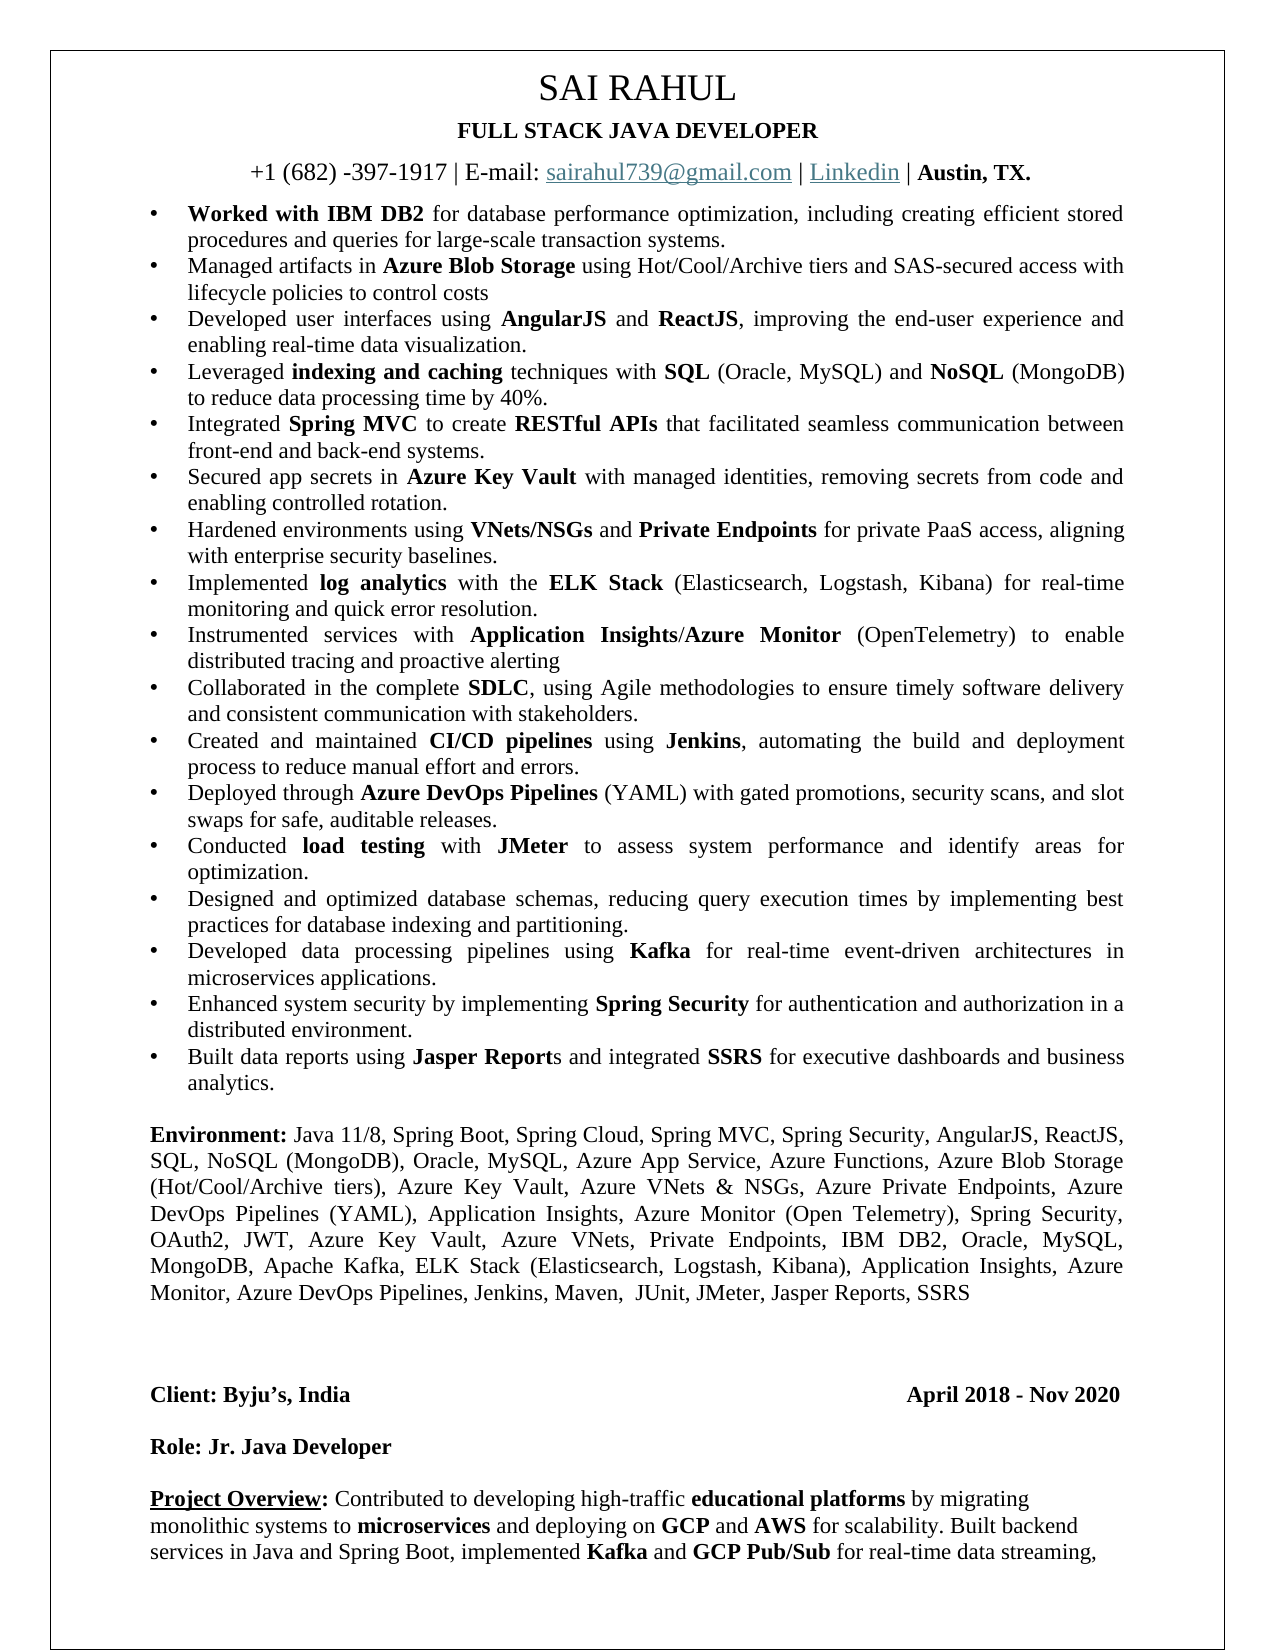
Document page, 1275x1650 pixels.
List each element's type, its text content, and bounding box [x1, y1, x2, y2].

list Secured app secrets in Azure Key Vault with managed identities, removing secrets from code and enabling controlled rotation. [150, 463, 1125, 516]
text Role: Jr. Java Developer [150, 1433, 1125, 1459]
list Developed user interfaces using AngularJS and ReactJS, improving the end-user experience and enabling real-time data visualization. [150, 305, 1125, 358]
list Collaborated in the complete SDLC, using Agile methodologies to ensure timely software delivery and consistent communication with stakeholders. [150, 674, 1125, 727]
list Leveraged indexing and caching techniques with SQL (Oracle, MySQL) and NoSQL (MongoDB) to reduce data processing time by 40%. [150, 358, 1125, 410]
list Built data reports using Jasper Reports and integrated SSRS for executive dashboards and business analytics. [150, 1043, 1125, 1096]
list Developed data processing pipelines using Kafka for real-time event-driven architectures in microservices applications. [150, 937, 1125, 990]
list Deployed through Azure DevOps Pipelines (YAML) with gated promotions, security scans, and slot swaps for safe, auditable releases. [150, 779, 1125, 832]
list Designed and optimized database schemas, reducing query execution times by implementing best practices for database indexing and partitioning. [150, 885, 1125, 937]
list Managed artifacts in Azure Blob Storage using Hot/Cool/Archive tiers and SAS-secured access with lifecycle policies to control costs [150, 252, 1125, 305]
list Instrumented services with Application Insights/Azure Monitor (OpenTelemetry) to enable distributed tracing and proactive alerting [150, 621, 1125, 674]
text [150, 1486, 1125, 1564]
text Client: Byju’s, India April 2018 - Nov 2020 [150, 1381, 1125, 1408]
list Conducted load testing with JMeter to assess system performance and identify areas for optimization. [150, 832, 1125, 885]
list Enhanced system security by implementing Spring Security for authentication and authorization in a distributed environment. [150, 990, 1125, 1043]
list Implemented log analytics with the ELK Stack (Elasticsearch, Logstash, Kibana) for real-time monitoring and quick error resolution. [150, 568, 1125, 621]
list Created and maintained CI/CD pipelines using Jenkins, automating the build and deployment process to reduce manual effort and errors. [150, 727, 1125, 779]
list Hardened environments using VNets/NSGs and Private Endpoints for private PaaS access, aligning with enterprise security baselines. [150, 516, 1125, 568]
text Environment: Java 11/8, Spring Boot, Spring Cloud, Spring MVC, Spring Security, AngularJS, ReactJS, SQL, NoSQL (MongoDB), Oracle, MySQL, Azure App Service, Azure Functions, Azure Blob Storage (Hot/Cool/Archive tiers), Azure Key Vault, Azure VNets & NSGs, Azure Private Endpoints, Azure DevOps Pipelines (YAML), Application Insights, Azure Monitor (Open Telemetry), Spring Security, OAuth2, JWT, Azure Key Vault, Azure VNets, Private Endpoints, IBM DB2, Oracle, MySQL, MongoDB, Apache Kafka, ELK Stack (Elasticsearch, Logstash, Kibana), Application Insights, Azure Monitor, Azure DevOps Pipelines, Jenkins, Maven, JUnit, JMeter, Jasper Reports, SSRS [150, 1121, 1125, 1305]
list Integrated Spring MVC to create RESTful APIs that facilitated seamless communication between front-end and back-end systems. [150, 410, 1125, 463]
list Worked with IBM DB2 for database performance optimization, including creating efficient stored procedures and queries for large-scale transaction systems. [150, 199, 1125, 252]
